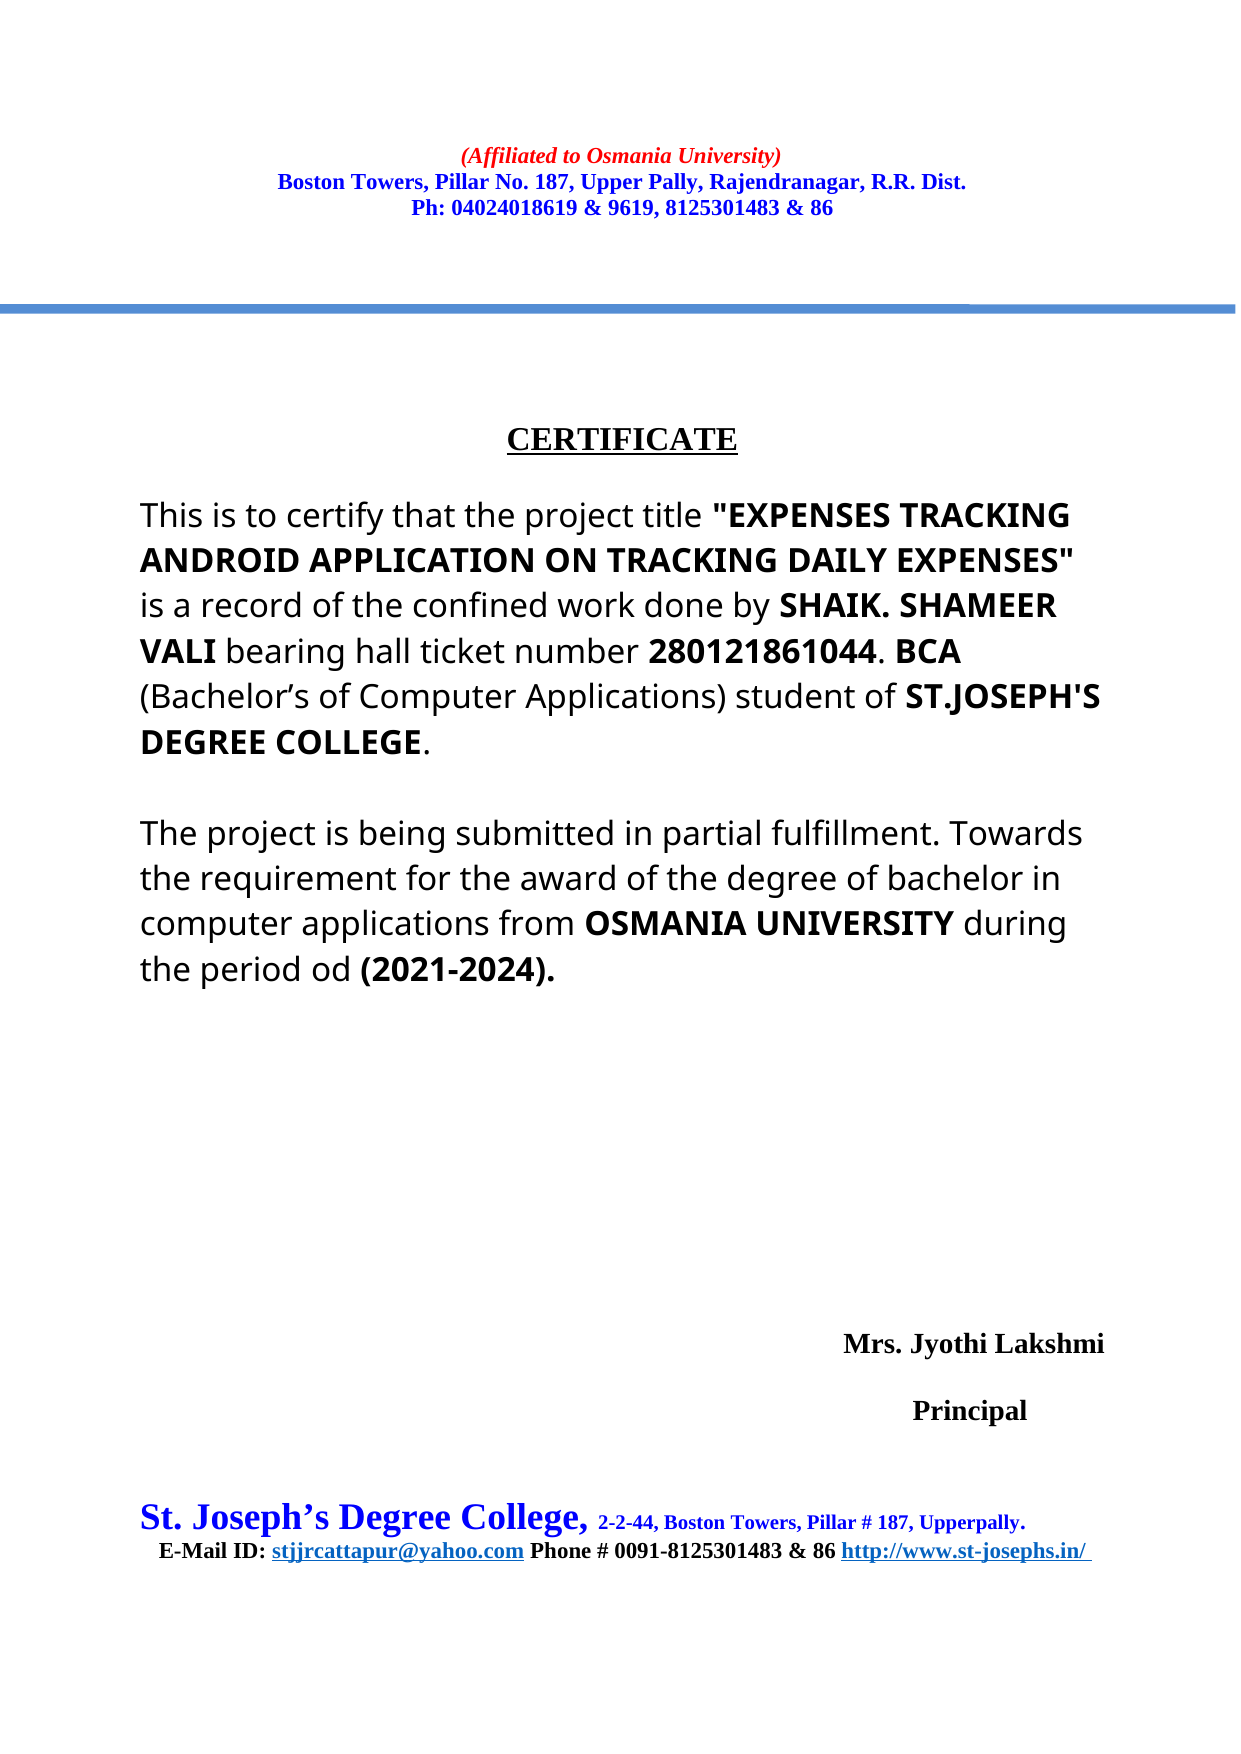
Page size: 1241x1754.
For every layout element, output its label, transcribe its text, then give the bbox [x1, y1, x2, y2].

text E-Mail ID: stjjrcattapur@yahoo.com Phone # 0091-8125301483 & 86 http://www.st-josephs.in/ [139, 1537, 1105, 1564]
text St. Joseph’s Degree College, 2-2-44, Boston Towers, Pillar # 187, Upperpally. [139, 1494, 1105, 1537]
text (Affiliated to Osmania University) [139, 142, 1105, 168]
text The project is being submitted in partial fulfillment. Towards the requirement for the award of the degree of bachelor in computer applications from OSMANIA UNIVERSITY during the period od (2021-2024). [139, 809, 1105, 991]
text Boston Towers, Pillar No. 187, Upper Pally, Rajendranagar, R.R. Dist. [139, 168, 1105, 194]
text Ph: 04024018619 & 9619, 8125301483 & 86 [139, 194, 1105, 221]
text CERTIFICATE [139, 419, 1105, 458]
text This is to certify that the project title "EXPENSES TRACKING ANDROID APPLICATION ON TRACKING DAILY EXPENSES" is a record of the confined work done by SHAIK. SHAMEER VALI bearing hall ticket number 280121861044. BCA (Bachelor’s of Computer Applications) student of ST.JOSEPH'S DEGREE COLLEGE. [139, 491, 1105, 764]
text Mrs. Jyothi Lakshmi [139, 1326, 1105, 1360]
text Principal [139, 1393, 1105, 1427]
